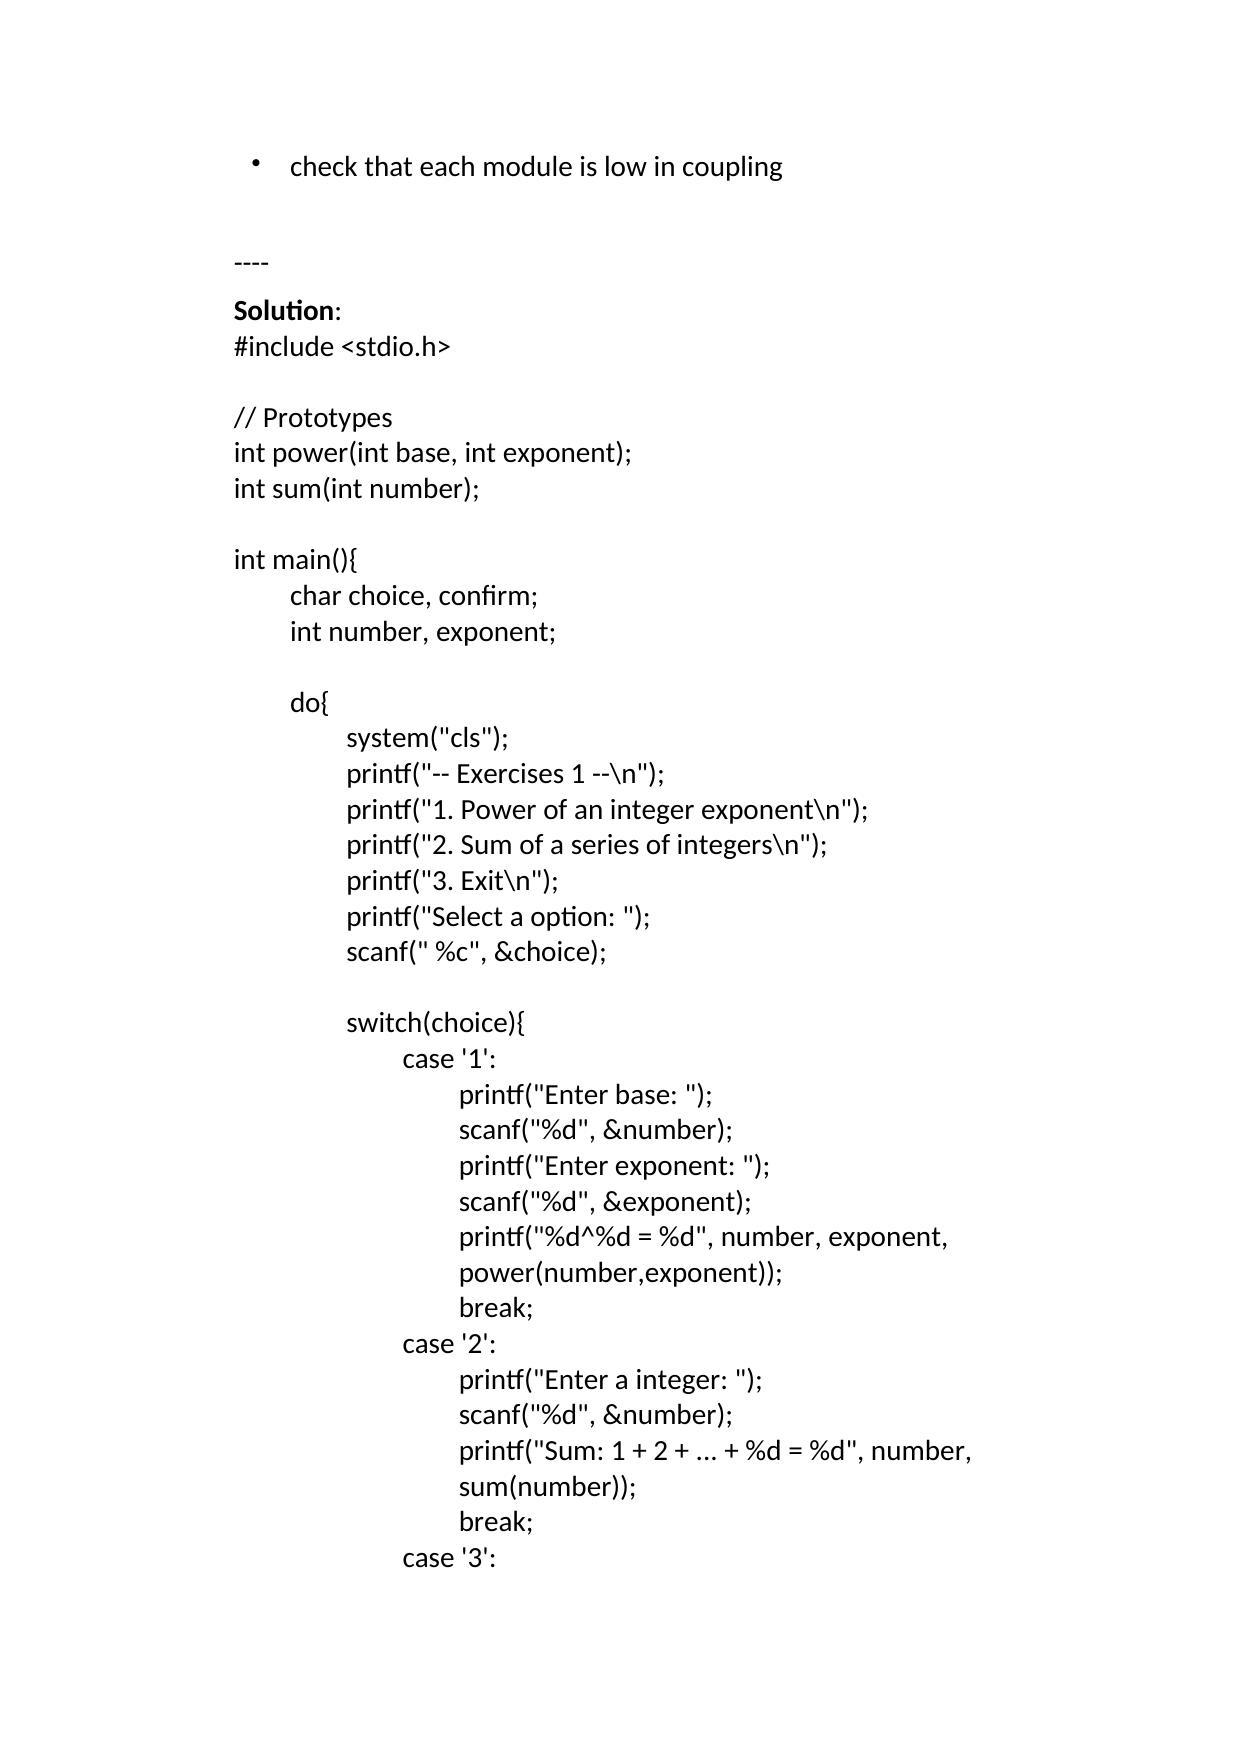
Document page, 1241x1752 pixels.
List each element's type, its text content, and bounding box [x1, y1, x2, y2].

text int number, exponent; [290, 613, 1152, 648]
text break; [458, 1503, 1152, 1539]
text int sum(int number); [233, 470, 1152, 506]
text Solution: [233, 292, 1152, 328]
text scanf("%d", &exponent); [458, 1183, 1152, 1218]
text system("cls"); [346, 719, 1152, 755]
text printf("2. Sum of a series of integers\n"); [346, 826, 1152, 862]
text case '3': [402, 1539, 1152, 1574]
text scanf("%d", &number); [458, 1396, 1152, 1432]
text printf("Enter a integer: "); [458, 1361, 1152, 1396]
text printf("Sum: 1 + 2 + ... + %d = %d", number, sum(number)); [458, 1432, 1152, 1503]
text do{ [290, 684, 1152, 719]
text ---- [233, 244, 1152, 279]
text scanf("%d", &number); [458, 1111, 1152, 1147]
text #include <stdio.h> [233, 328, 1152, 363]
text break; [458, 1289, 1152, 1325]
text switch(choice){ [346, 1004, 1152, 1040]
text printf("Enter exponent: "); [458, 1147, 1152, 1183]
text int main(){ [233, 541, 1152, 577]
text printf("Enter base: "); [458, 1076, 1152, 1111]
text printf("-- Exercises 1 --\n"); [346, 755, 1152, 791]
text int power(int base, int exponent); [233, 434, 1152, 470]
text printf("%d^%d = %d", number, exponent, power(number,exponent)); [458, 1218, 1152, 1289]
text printf("1. Power of an integer exponent\n"); [346, 791, 1152, 826]
text case '1': [402, 1040, 1152, 1076]
text printf("Select a option: "); [346, 898, 1152, 933]
text case '2': [402, 1325, 1152, 1361]
text // Prototypes [233, 399, 1152, 434]
list check that each module is low in coupling [252, 148, 1152, 183]
text char choice, confirm; [290, 577, 1152, 613]
text scanf(" %c", &choice); [346, 933, 1152, 969]
text printf("3. Exit\n"); [346, 862, 1152, 898]
